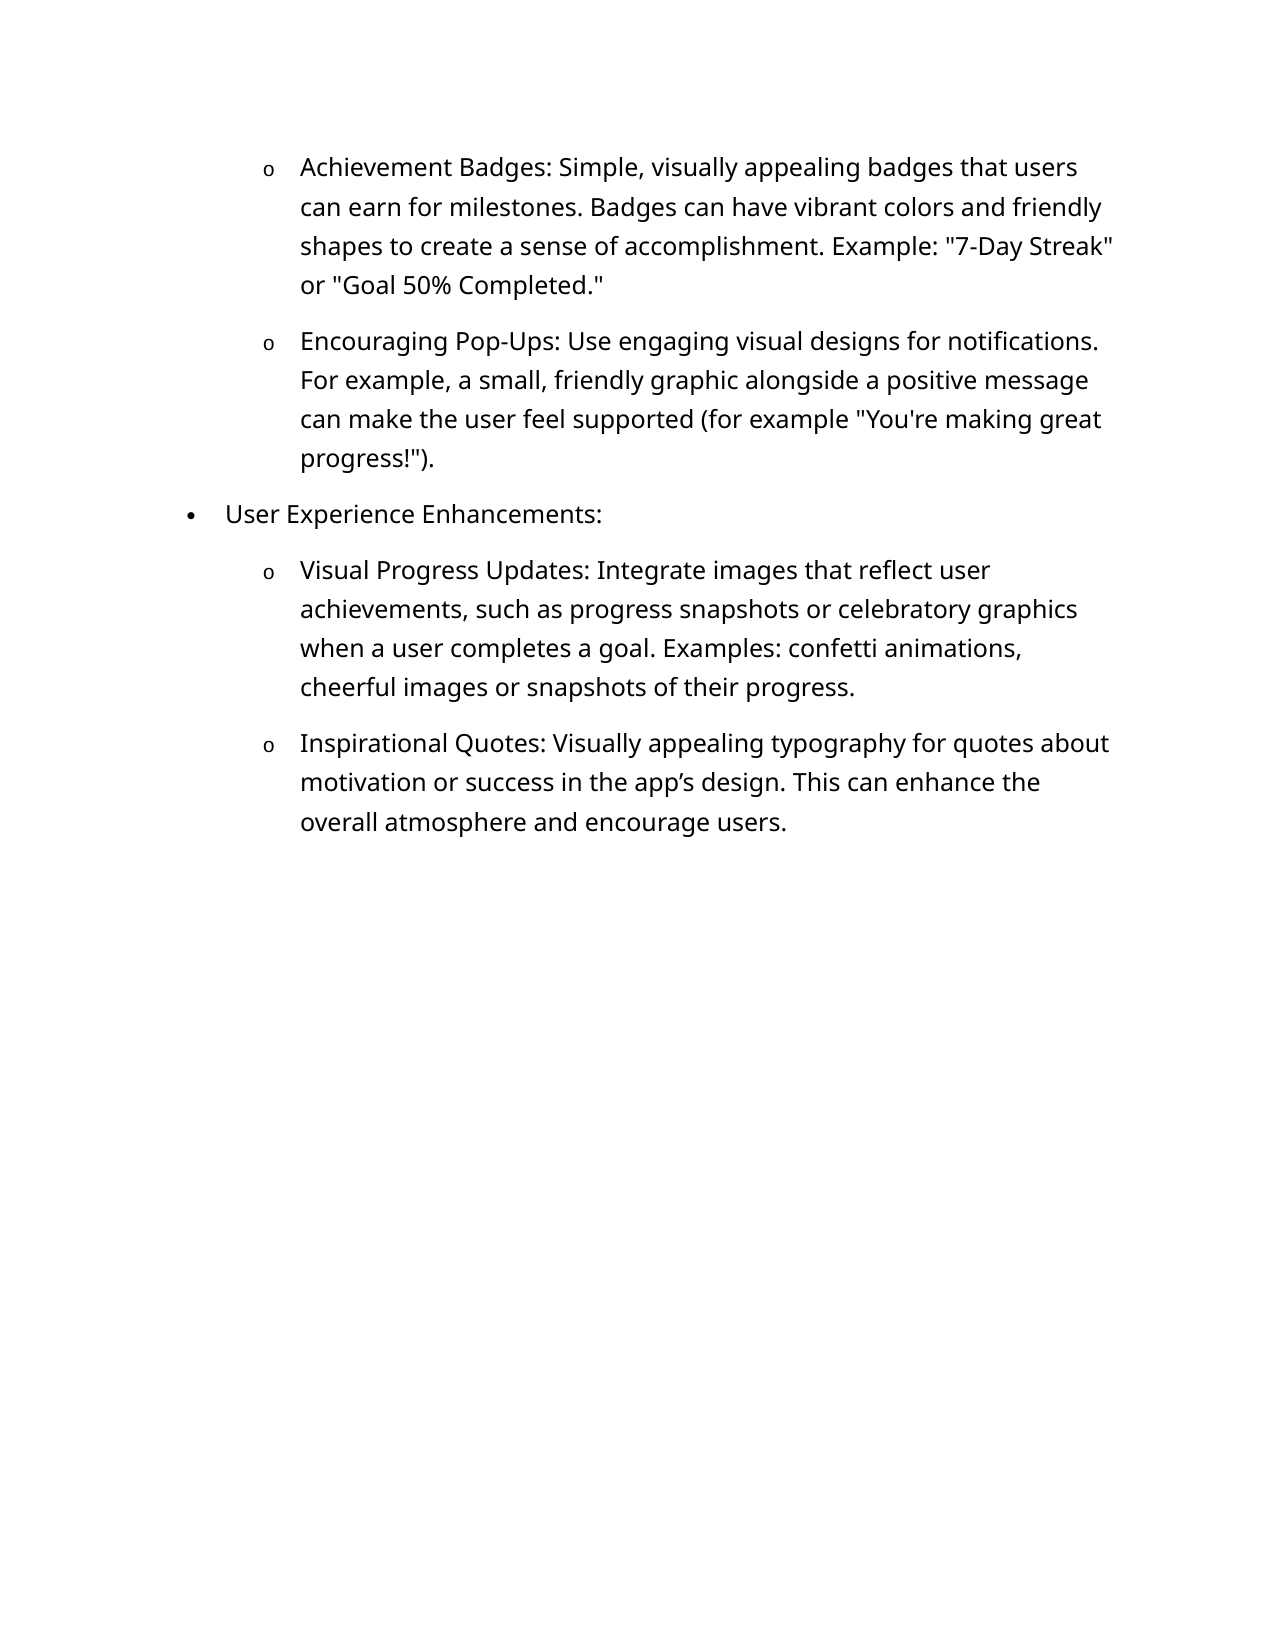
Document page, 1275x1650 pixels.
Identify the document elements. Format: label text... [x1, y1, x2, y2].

list Achievement Badges: Simple, visually appealing badges that users can earn for milestones. Badges can have vibrant colors and friendly shapes to create a sense of accomplishment. Example: "7-Day Streak" or "Goal 50% Completed." [262, 150, 1125, 302]
list Inspirational Quotes: Visually appealing typography for quotes about motivation or success in the app’s design. This can enhance the overall atmosphere and encourage users. [262, 726, 1125, 838]
list Encouraging Pop-Ups: Use engaging visual designs for notifications. For example, a small, friendly graphic alongside a positive message can make the user feel supported (for example "You're making great progress!"). [262, 323, 1125, 475]
list Visual Progress Updates: Integrate images that reflect user achievements, such as progress snapshots or celebratory graphics when a user completes a goal. Examples: confetti animations, cheerful images or snapshots of their progress. [262, 552, 1125, 704]
list User Experience Enhancements: [187, 497, 1125, 531]
